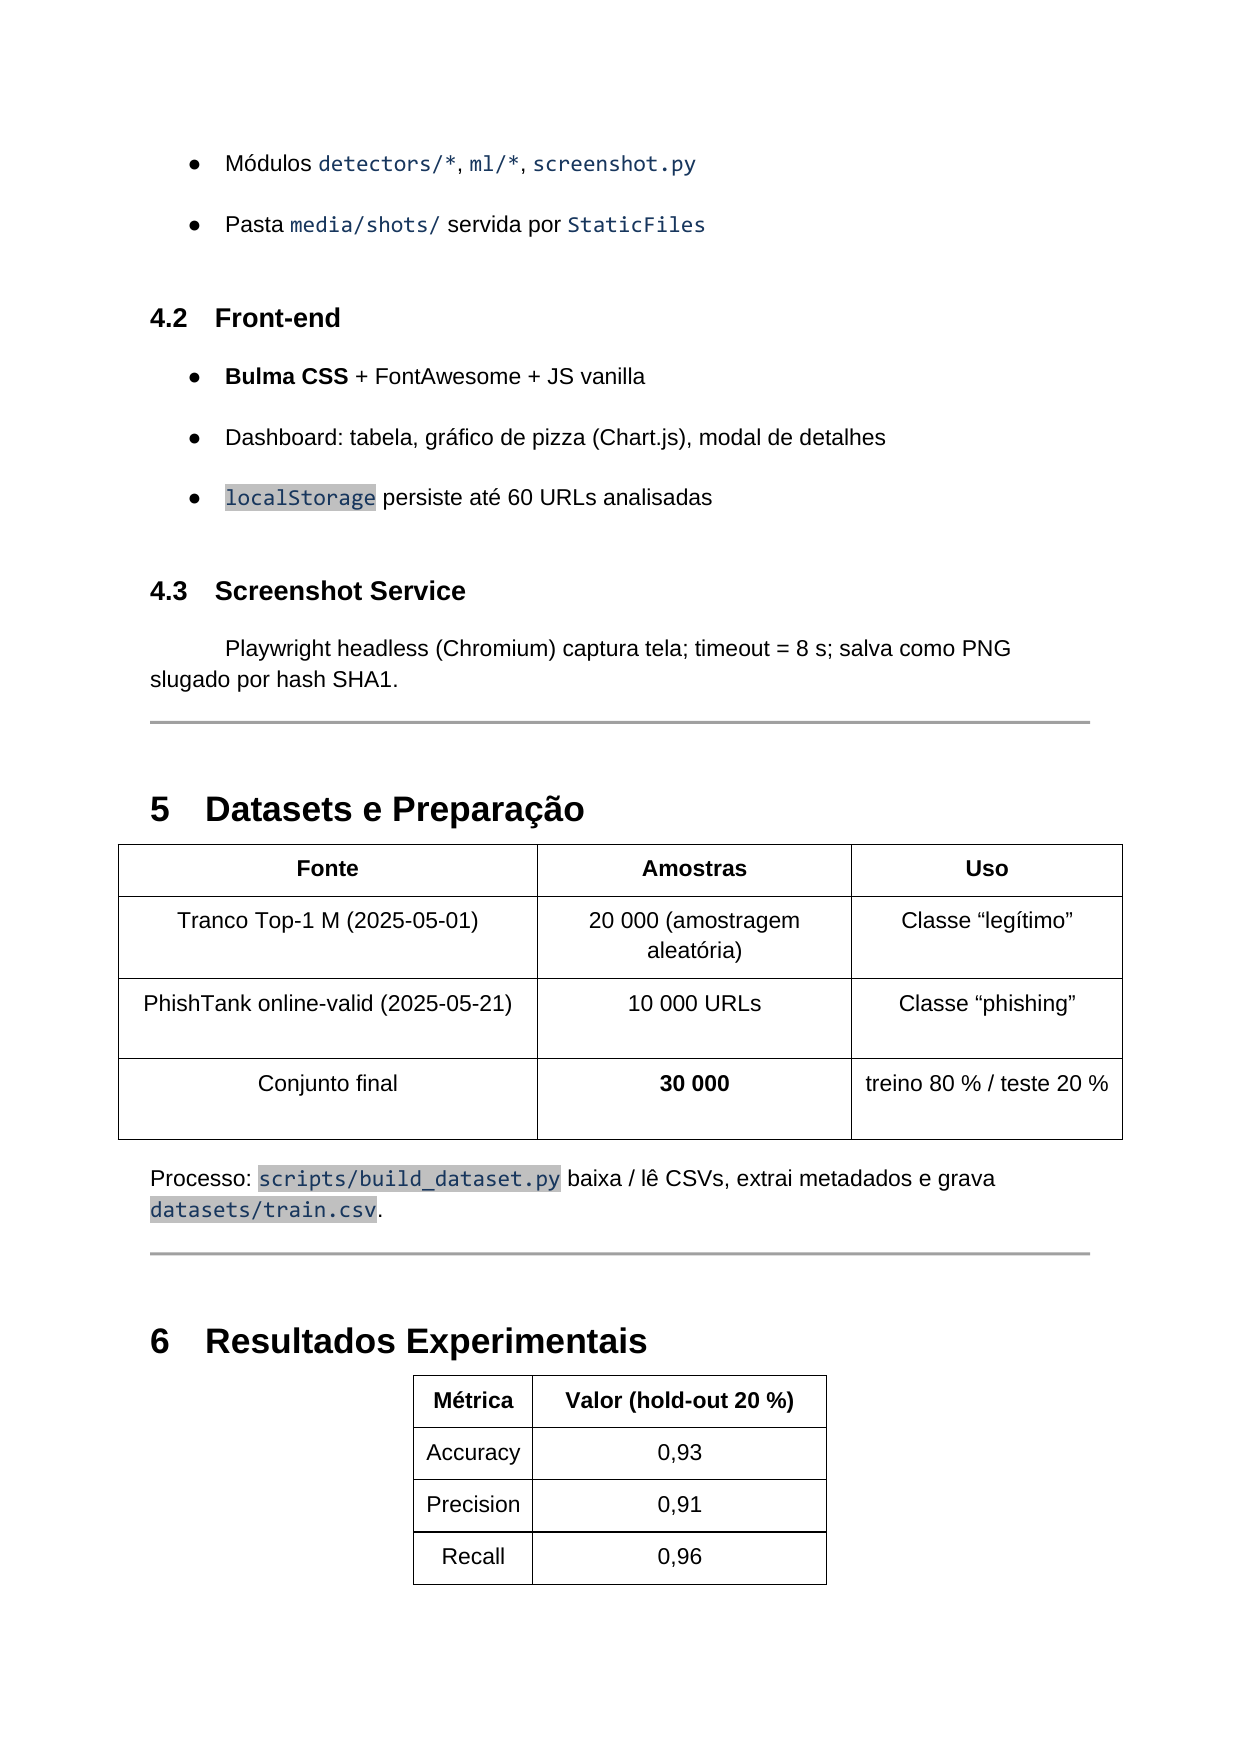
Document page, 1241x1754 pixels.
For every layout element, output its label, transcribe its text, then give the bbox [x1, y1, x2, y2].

text Processo: scripts/build_dataset.py baixa / lê CSVs, extrai metadados e grava datasets/train.csv. [150, 1164, 1090, 1223]
table_cell Classe “phishing” [852, 979, 1122, 1058]
table_cell Classe “legítimo” [852, 897, 1122, 978]
table_cell 0,96 [533, 1533, 826, 1583]
table_cell PhishTank online-valid (2025-05-21) [119, 979, 537, 1058]
list Pasta media/shots/ servida por StaticFiles [187, 211, 1090, 269]
table_cell 10 000 URLs [538, 979, 851, 1058]
table_header Fonte [119, 845, 537, 896]
list localStorage persiste até 60 URLs analisadas [187, 484, 1090, 541]
table_cell 0,93 [533, 1428, 826, 1479]
subtitle 4.2 Front-end [150, 302, 1090, 333]
table_cell 0,91 [533, 1480, 826, 1531]
text Playwright headless (Chromium) captura tela; timeout = 8 s; salva como PNG slugado por hash SHA1. [150, 635, 1090, 692]
list Bulma CSS + FontAwesome + JS vanilla [187, 363, 1090, 419]
table_cell Precision [414, 1480, 532, 1531]
list Dashboard: tabela, gráfico de pizza (Chart.js), modal de detalhes [187, 423, 1090, 480]
table_header Uso [852, 845, 1122, 896]
subtitle 4.3 Screenshot Service [150, 574, 1090, 606]
table_cell Recall [414, 1533, 532, 1583]
table_cell 30 000 [538, 1059, 851, 1138]
table_cell 20 000 (amostragem aleatória) [538, 897, 851, 978]
subtitle 5 Datasets e Preparação [150, 788, 1090, 829]
table_header Amostras [538, 845, 851, 896]
table_cell Accuracy [414, 1428, 532, 1479]
table_cell Conjunto final [119, 1059, 537, 1138]
list Módulos detectors/*, ml/*, screenshot.py [187, 150, 1090, 208]
table_cell Tranco Top-1 M (2025-05-01) [119, 897, 537, 978]
table_header Métrica [414, 1376, 532, 1427]
subtitle 6 Resultados Experimentais [150, 1320, 1090, 1361]
table_header Valor (hold-out 20 %) [533, 1376, 826, 1427]
table_cell treino 80 % / teste 20 % [852, 1059, 1122, 1138]
